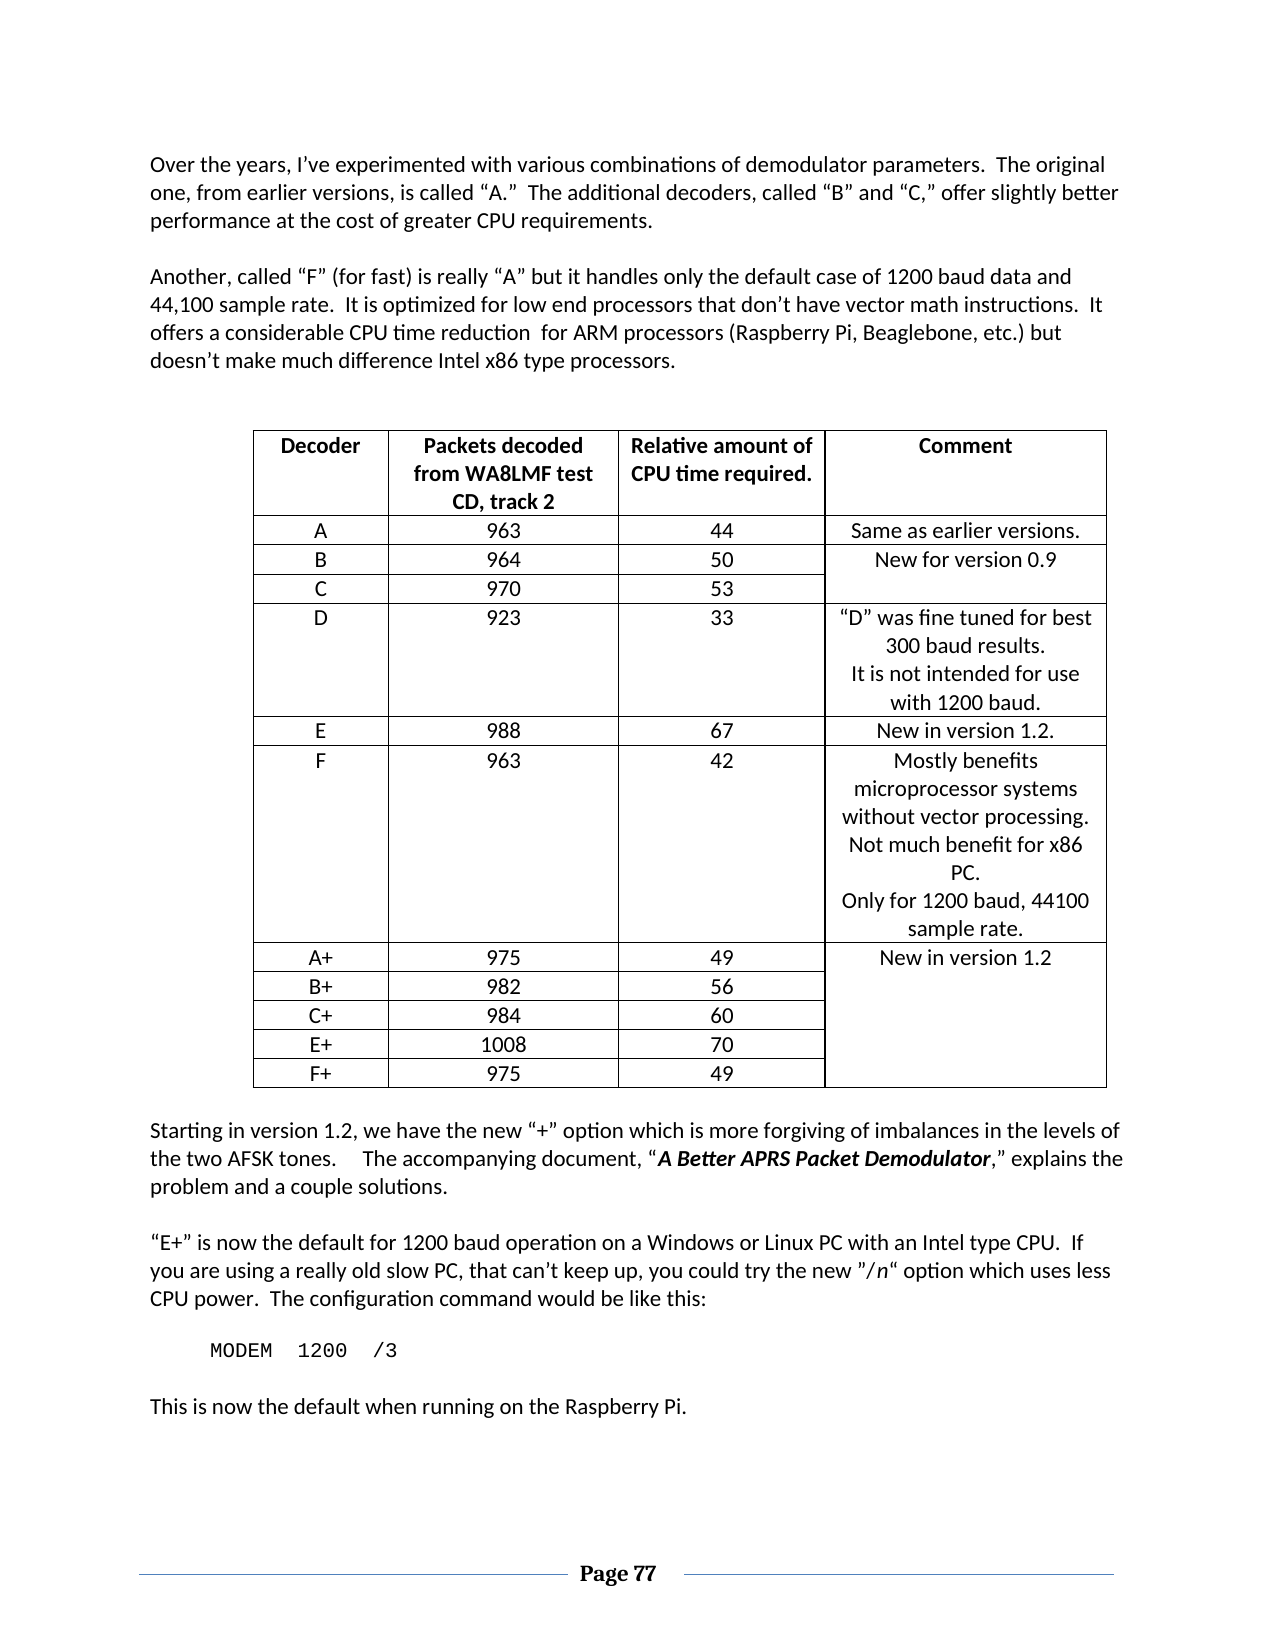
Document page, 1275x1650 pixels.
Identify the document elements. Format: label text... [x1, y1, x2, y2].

table_cell 984 [389, 1001, 618, 1029]
table_cell C [254, 575, 388, 602]
table_cell “D” was fine tuned for best 300 baud results. It is not intended for use with 1200 baud. [826, 604, 1106, 716]
table_cell 963 [389, 746, 618, 942]
table_cell B [254, 545, 388, 573]
table_cell Same as earlier versions. [826, 516, 1106, 544]
table_cell A+ [254, 943, 388, 971]
table_cell E+ [254, 1030, 388, 1058]
table_cell 49 [619, 943, 824, 971]
table_cell D [254, 604, 388, 716]
table_cell E [254, 717, 388, 745]
text Starting in version 1.2, we have the new “+” option which is more forgiving of imbalances in the levels of the two AFSK tones. The accompanying document, “A Better APRS Packet Demodulator,” explains the problem and a couple solutions. [150, 1116, 1125, 1200]
table_cell 975 [389, 1059, 618, 1087]
table_cell A [254, 516, 388, 544]
table_cell 50 [619, 545, 824, 573]
table_cell 53 [619, 575, 824, 602]
table_cell 49 [619, 1059, 824, 1087]
table_cell New in version 1.2. [826, 717, 1106, 745]
text “E+” is now the default for 1200 baud operation on a Windows or Linux PC with an Intel type CPU. If you are using a really old slow PC, that can’t keep up, you could try the new ”/n“ option which uses less CPU power. The configuration command would be like this: [150, 1228, 1125, 1312]
table_cell 70 [619, 1030, 824, 1058]
table_header Packets decoded from WA8LMF test CD, track 2 [389, 431, 618, 515]
table_cell 42 [619, 746, 824, 942]
table_cell 988 [389, 717, 618, 745]
table_cell Mostly benefits microprocessor systems without vector processing. Not much benefit for x86 PC. Only for 1200 baud, 44100 sample rate. [826, 746, 1106, 942]
table_cell New for version 0.9 [826, 545, 1106, 602]
text MODEM 1200 /3 [210, 1340, 1125, 1364]
table_header Comment [826, 431, 1106, 515]
table_cell C+ [254, 1001, 388, 1029]
table_cell 963 [389, 516, 618, 544]
table_header Relative amount of CPU time required. [619, 431, 824, 515]
text This is now the default when running on the Raspberry Pi. [150, 1392, 1125, 1420]
table_cell 56 [619, 972, 824, 1000]
table_cell 923 [389, 604, 618, 716]
table_header Decoder [254, 431, 388, 515]
table_cell 44 [619, 516, 824, 544]
table_cell 1008 [389, 1030, 618, 1058]
table_cell B+ [254, 972, 388, 1000]
table_cell 982 [389, 972, 618, 1000]
text Another, called “F” (for fast) is really “A” but it handles only the default case of 1200 baud data and 44,100 sample rate. It is optimized for low end processors that don’t have vector math instructions. It offers a considerable CPU time reduction for ARM processors (Raspberry Pi, Beaglebone, etc.) but doesn’t make much difference Intel x86 type processors. [150, 262, 1125, 374]
table_cell 60 [619, 1001, 824, 1029]
table_cell 67 [619, 717, 824, 745]
table_cell F+ [254, 1059, 388, 1087]
table_cell 975 [389, 943, 618, 971]
table_cell 964 [389, 545, 618, 573]
table_cell F [254, 746, 388, 942]
table_cell 33 [619, 604, 824, 716]
text Over the years, I’ve experimented with various combinations of demodulator parameters. The original one, from earlier versions, is called “A.” The additional decoders, called “B” and “C,” offer slightly better performance at the cost of greater CPU requirements. [150, 150, 1125, 234]
table_cell New in version 1.2 [826, 943, 1106, 1087]
table_cell 970 [389, 575, 618, 602]
